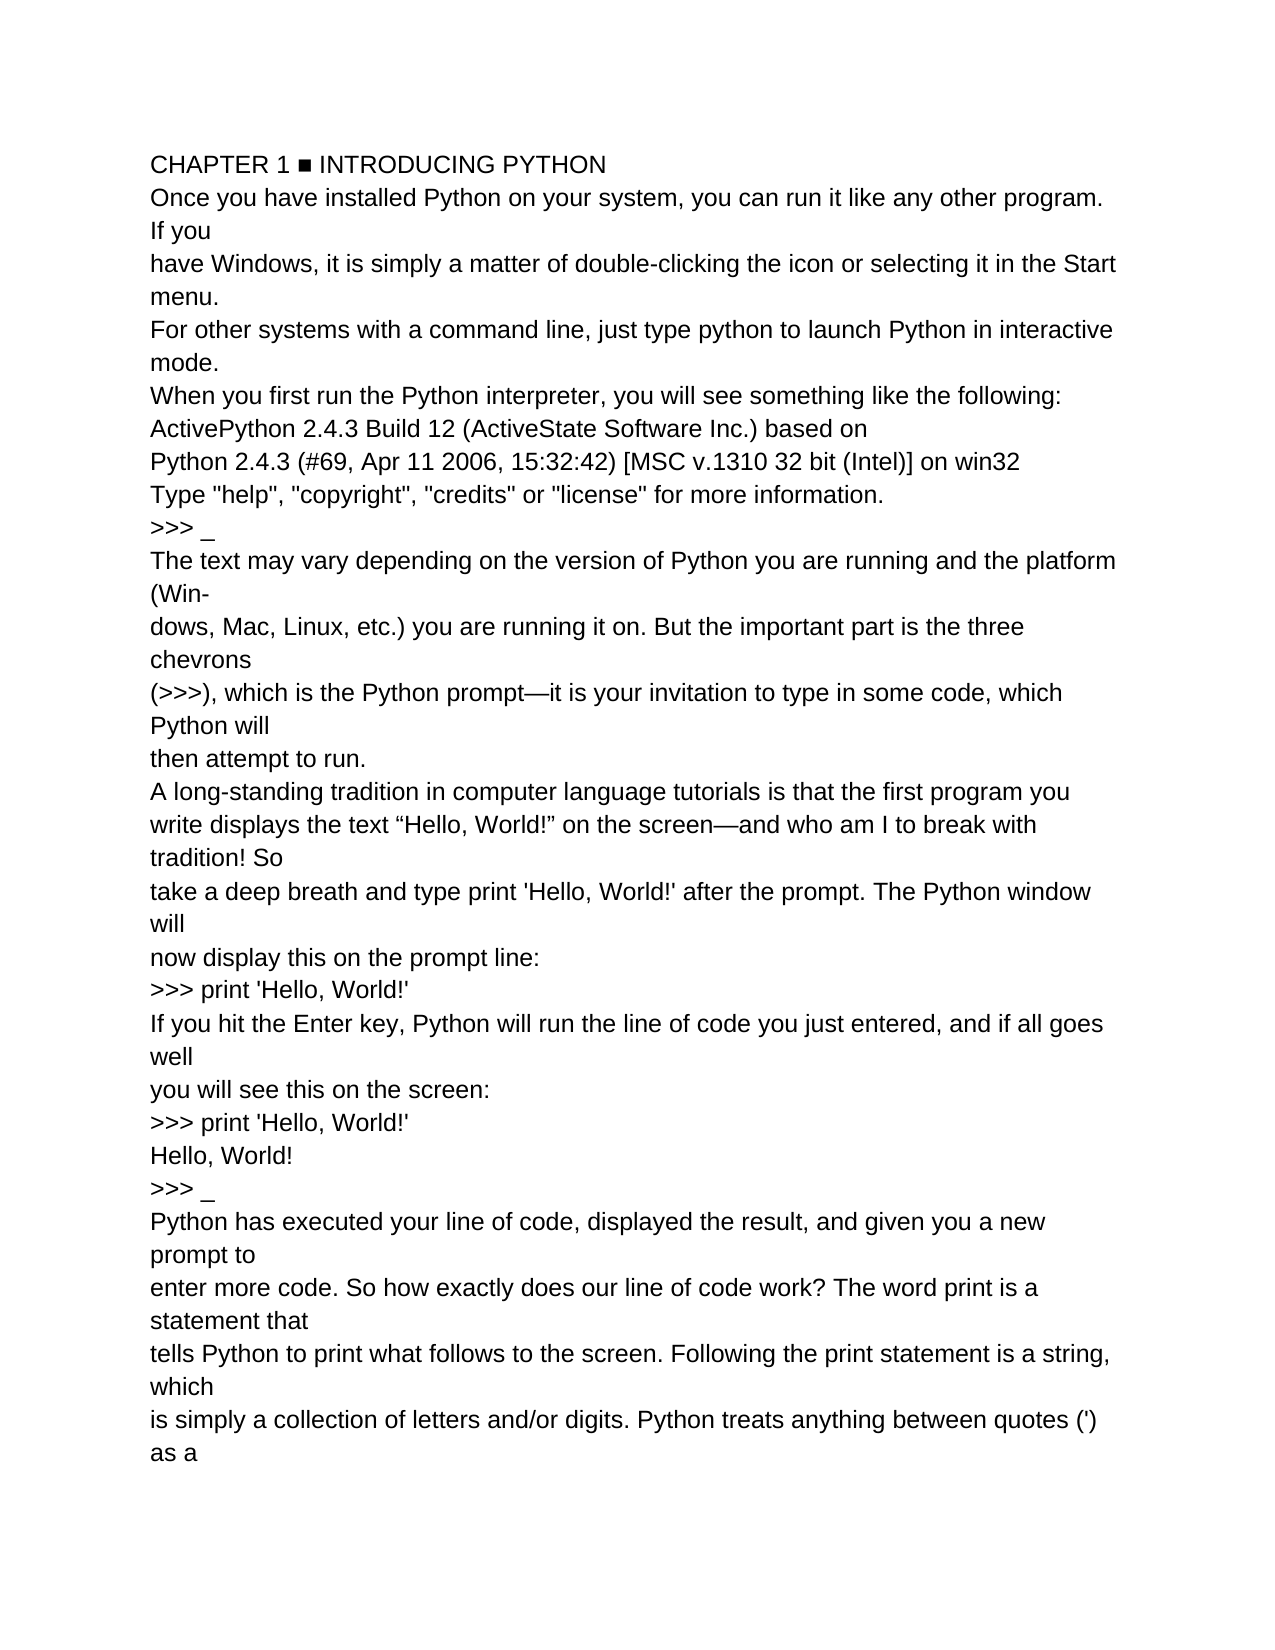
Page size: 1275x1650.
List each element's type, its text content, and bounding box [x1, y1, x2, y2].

text Python has executed your line of code, displayed the result, and given you a new prompt to [150, 1207, 1125, 1268]
text The text may vary depending on the version of Python you are running and the platform (Win- [150, 546, 1125, 608]
text you will see this on the screen: [150, 1074, 1125, 1103]
text >>> _ [150, 513, 1125, 542]
text take a deep breath and type print 'Hello, World!' after the prompt. The Python window will [150, 876, 1125, 938]
text tells Python to print what follows to the screen. Following the print statement is a string, which [150, 1339, 1125, 1401]
text >>> print 'Hello, World!' [150, 976, 1125, 1004]
text is simply a collection of letters and/or digits. Python treats anything between quotes (') as a [150, 1405, 1125, 1467]
text Python 2.4.3 (#69, Apr 11 2006, 15:32:42) [MSC v.1310 32 bit (Intel)] on win32 [150, 447, 1125, 476]
text A long-standing tradition in computer language tutorials is that the first program you [150, 777, 1125, 806]
text (>>>), which is the Python prompt—it is your invitation to type in some code, which Python will [150, 678, 1125, 740]
text Hello, World! [150, 1141, 1125, 1169]
text have Windows, it is simply a matter of double-clicking the icon or selecting it in the Start menu. [150, 249, 1125, 311]
text enter more code. So how exactly does our line of code work? The word print is a statement that [150, 1273, 1125, 1334]
text CHAPTER 1 ■ INTRODUCING PYTHON [150, 150, 1125, 179]
text then attempt to run. [150, 744, 1125, 773]
text ActivePython 2.4.3 Build 12 (ActiveState Software Inc.) based on [150, 414, 1125, 443]
text For other systems with a command line, just type python to launch Python in interactive mode. [150, 315, 1125, 377]
text Once you have installed Python on your system, you can run it like any other program. If you [150, 183, 1125, 245]
text >>> print 'Hello, World!' [150, 1108, 1125, 1136]
text Type "help", "copyright", "credits" or "license" for more information. [150, 480, 1125, 509]
text If you hit the Enter key, Python will run the line of code you just entered, and if all goes well [150, 1008, 1125, 1070]
text When you first run the Python interpreter, you will see something like the following: [150, 381, 1125, 410]
text now display this on the prompt line: [150, 942, 1125, 971]
text write displays the text “Hello, World!” on the screen—and who am I to break with tradition! So [150, 810, 1125, 872]
text dows, Mac, Linux, etc.) you are running it on. But the important part is the three chevrons [150, 612, 1125, 674]
text >>> _ [150, 1174, 1125, 1202]
